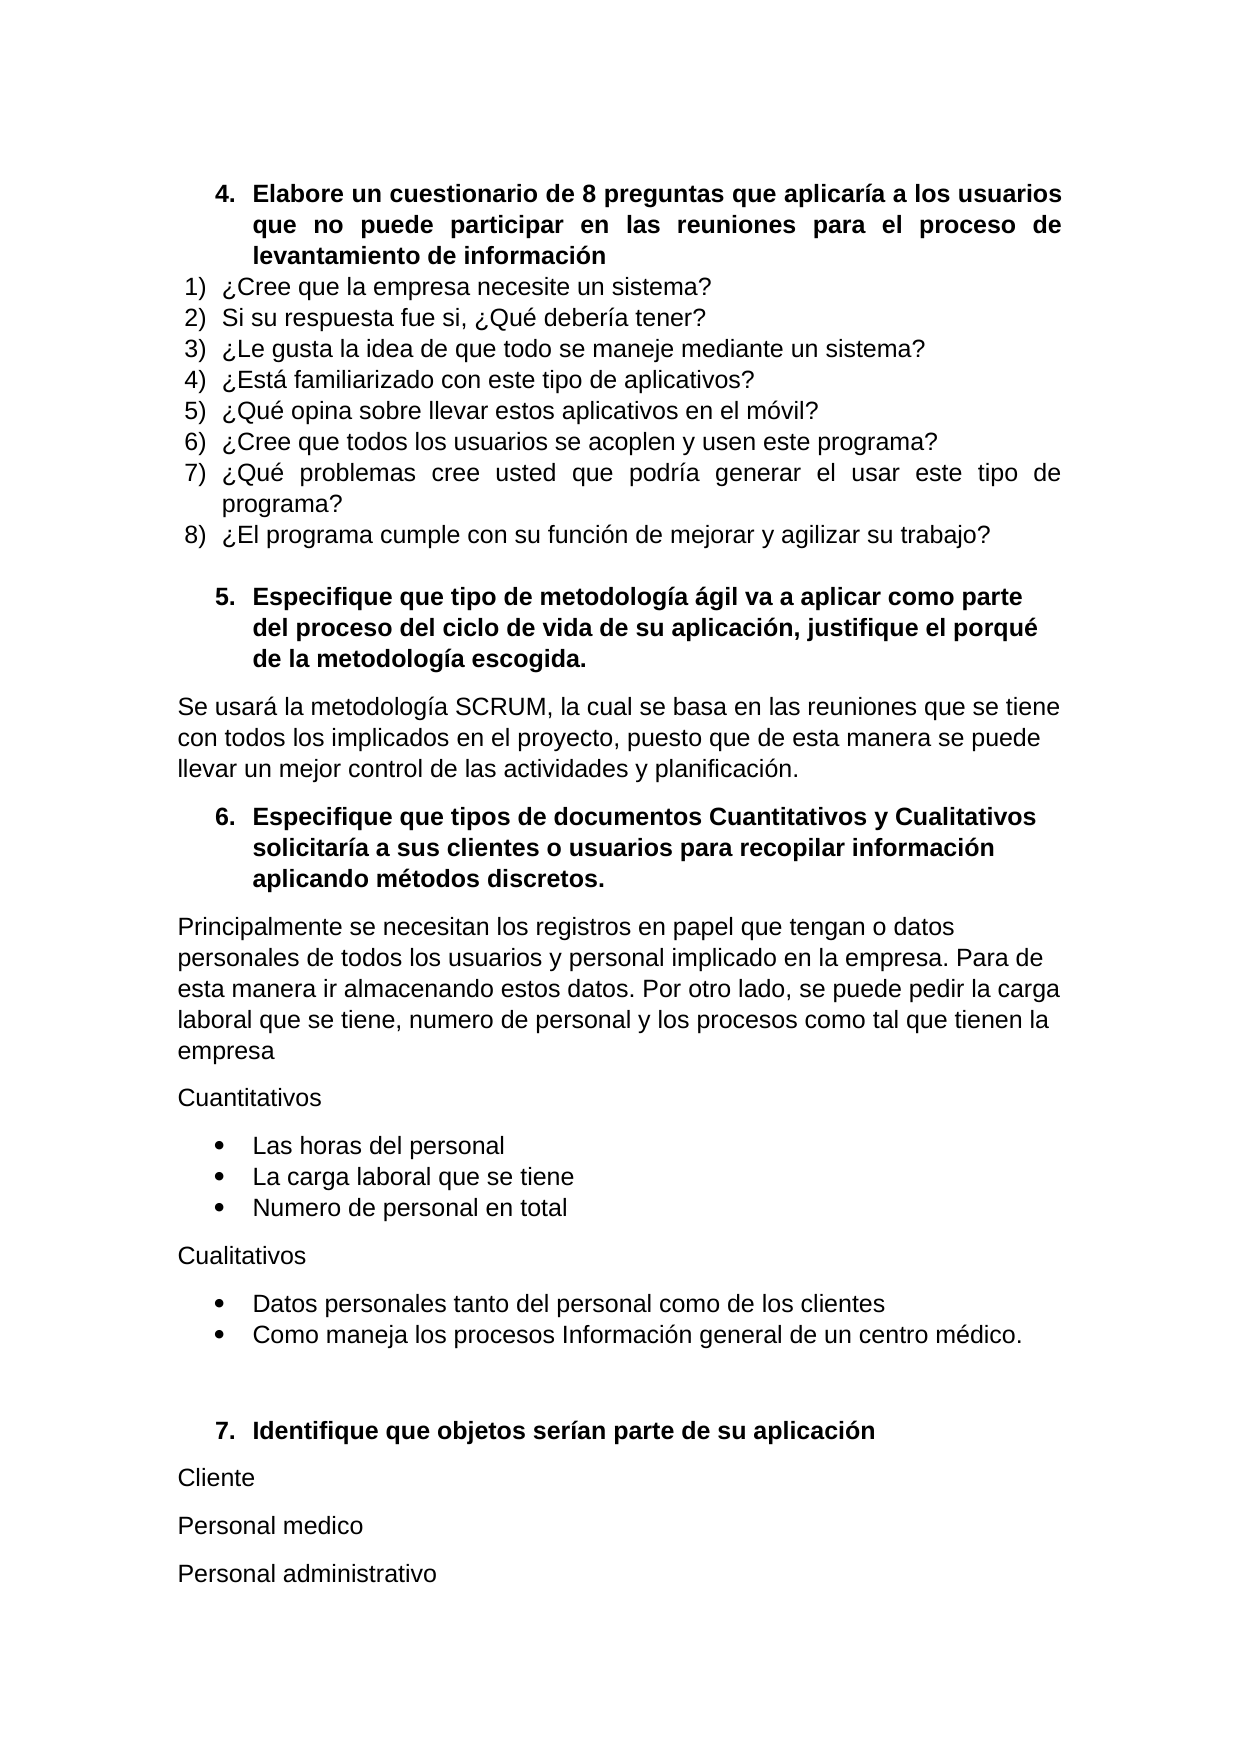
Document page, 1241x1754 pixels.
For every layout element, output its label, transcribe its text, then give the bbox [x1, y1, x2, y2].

list Como maneja los procesos Información general de un centro médico. [215, 1320, 1063, 1349]
list Datos personales tanto del personal como de los clientes [215, 1289, 1063, 1318]
list Especifique que tipo de metodología ágil va a aplicar como parte del proceso del ciclo de vida de su aplicación, justifique el porqué de la metodología escogida. [215, 582, 1063, 673]
list La carga laboral que se tiene [215, 1162, 1063, 1191]
list Identifique que objetos serían parte de su aplicación [215, 1416, 1063, 1444]
list ¿Qué opina sobre llevar estos aplicativos en el móvil? [184, 396, 1063, 425]
list ¿Cree que la empresa necesite un sistema? [184, 272, 1063, 301]
text Cualitativos [177, 1241, 1063, 1270]
list ¿El programa cumple con su función de mejorar y agilizar su trabajo? [184, 520, 1063, 549]
text Personal administrativo [177, 1559, 1063, 1587]
list Si su respuesta fue si, ¿Qué debería tener? [184, 303, 1063, 332]
list ¿Le gusta la idea de que todo se maneje mediante un sistema? [184, 334, 1063, 363]
list Especifique que tipos de documentos Cuantitativos y Cualitativos solicitaría a sus clientes o usuarios para recopilar información aplicando métodos discretos. [215, 802, 1063, 893]
list Numero de personal en total [215, 1193, 1063, 1222]
list ¿Cree que todos los usuarios se acoplen y usen este programa? [184, 427, 1063, 456]
list Elabore un cuestionario de 8 preguntas que aplicaría a los usuarios que no puede participar en las reuniones para el proceso de levantamiento de información [215, 179, 1063, 269]
text Principalmente se necesitan los registros en papel que tengan o datos personales de todos los usuarios y personal implicado en la empresa. Para de esta manera ir almacenando estos datos. Por otro lado, se puede pedir la carga laboral que se tiene, numero de personal y los procesos como tal que tienen la empresa [177, 912, 1063, 1064]
list ¿Qué problemas cree usted que podría generar el usar este tipo de programa? [184, 458, 1063, 518]
text Se usará la metodología SCRUM, la cual se basa en las reuniones que se tiene con todos los implicados en el proyecto, puesto que de esta manera se puede llevar un mejor control de las actividades y planificación. [177, 692, 1063, 783]
list ¿Está familiarizado con este tipo de aplicativos? [184, 365, 1063, 394]
text Cuantitativos [177, 1083, 1063, 1112]
list Las horas del personal [215, 1131, 1063, 1160]
text Personal medico [177, 1511, 1063, 1540]
text Cliente [177, 1463, 1063, 1492]
